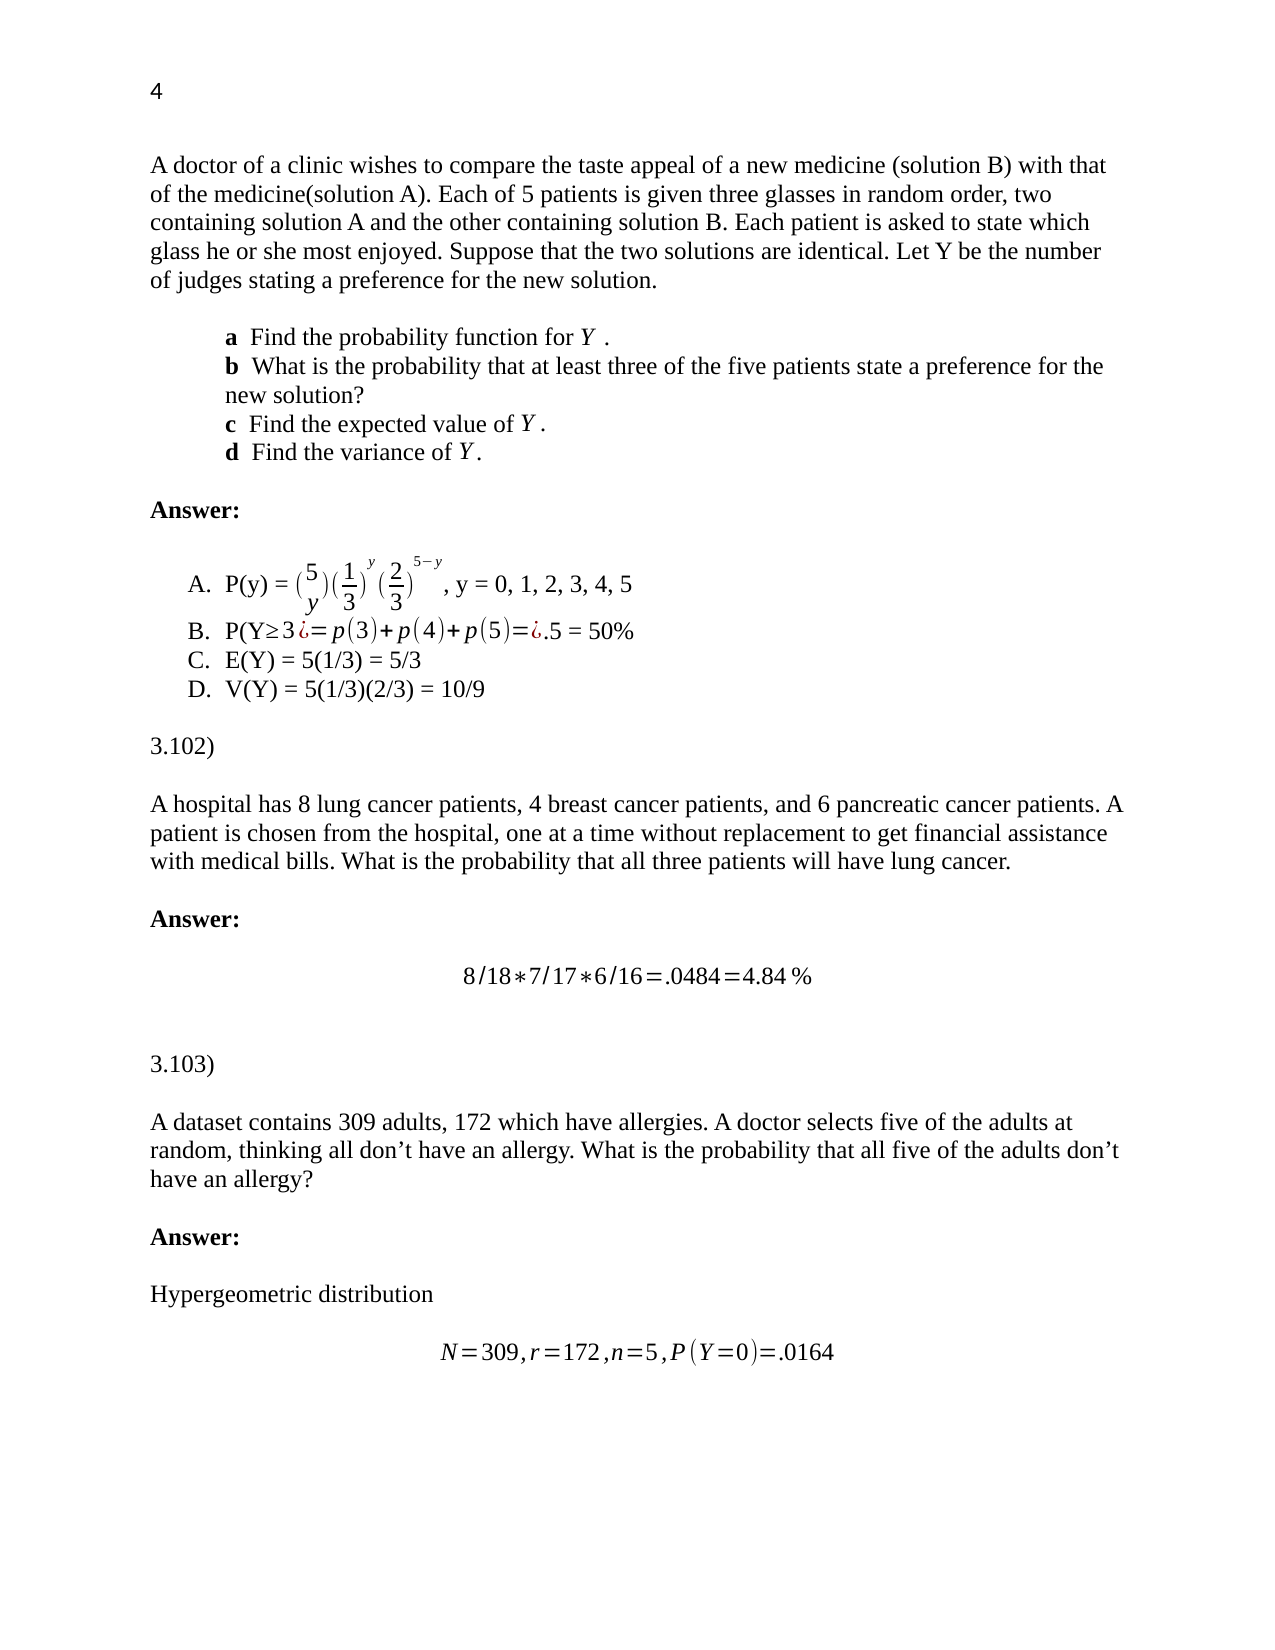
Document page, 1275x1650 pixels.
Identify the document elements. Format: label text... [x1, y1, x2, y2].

text A hospital has 8 lung cancer patients, 4 breast cancer patients, and 6 pancreatic cancer patients. A patient is chosen from the hospital, one at a time without replacement to get financial assistance with medical bills. What is the probability that all three patients will have lung cancer. [150, 789, 1125, 875]
list E(Y) = 5(1/3) = 5/3 [187, 645, 1125, 674]
text c Find the expected value of [225, 409, 1125, 437]
text 3.102) [150, 731, 1125, 760]
text Hypergeometric distribution [150, 1251, 1125, 1308]
text 3.103) [150, 1049, 1125, 1078]
text b What is the probability that at least three of the five patients state a preference for the new solution? [225, 351, 1125, 409]
list P(Y.5 = 50% [187, 615, 1125, 645]
text Answer: [150, 495, 1125, 524]
list P(y) = , y = 0, 1, 2, 3, 4, 5 [187, 552, 1125, 615]
list V(Y) = 5(1/3)(2/3) = 10/9 [187, 674, 1125, 703]
text Answer: [150, 1222, 1125, 1251]
text Answer: [150, 904, 1125, 933]
text d Find the variance of . [225, 437, 1125, 466]
text a Find the probability function for . [225, 322, 1125, 351]
text A dataset contains 309 adults, 172 which have allergies. A doctor selects five of the adults at random, thinking all don’t have an allergy. What is the probability that all five of the adults don’t have an allergy? [150, 1107, 1125, 1193]
text A doctor of a clinic wishes to compare the taste appeal of a new medicine (solution B) with that of the medicine(solution A). Each of 5 patients is given three glasses in random order, two containing solution A and the other containing solution B. Each patient is asked to state which glass he or she most enjoyed. Suppose that the two solutions are identical. Let Y be the number of judges stating a preference for the new solution. [150, 150, 1125, 294]
